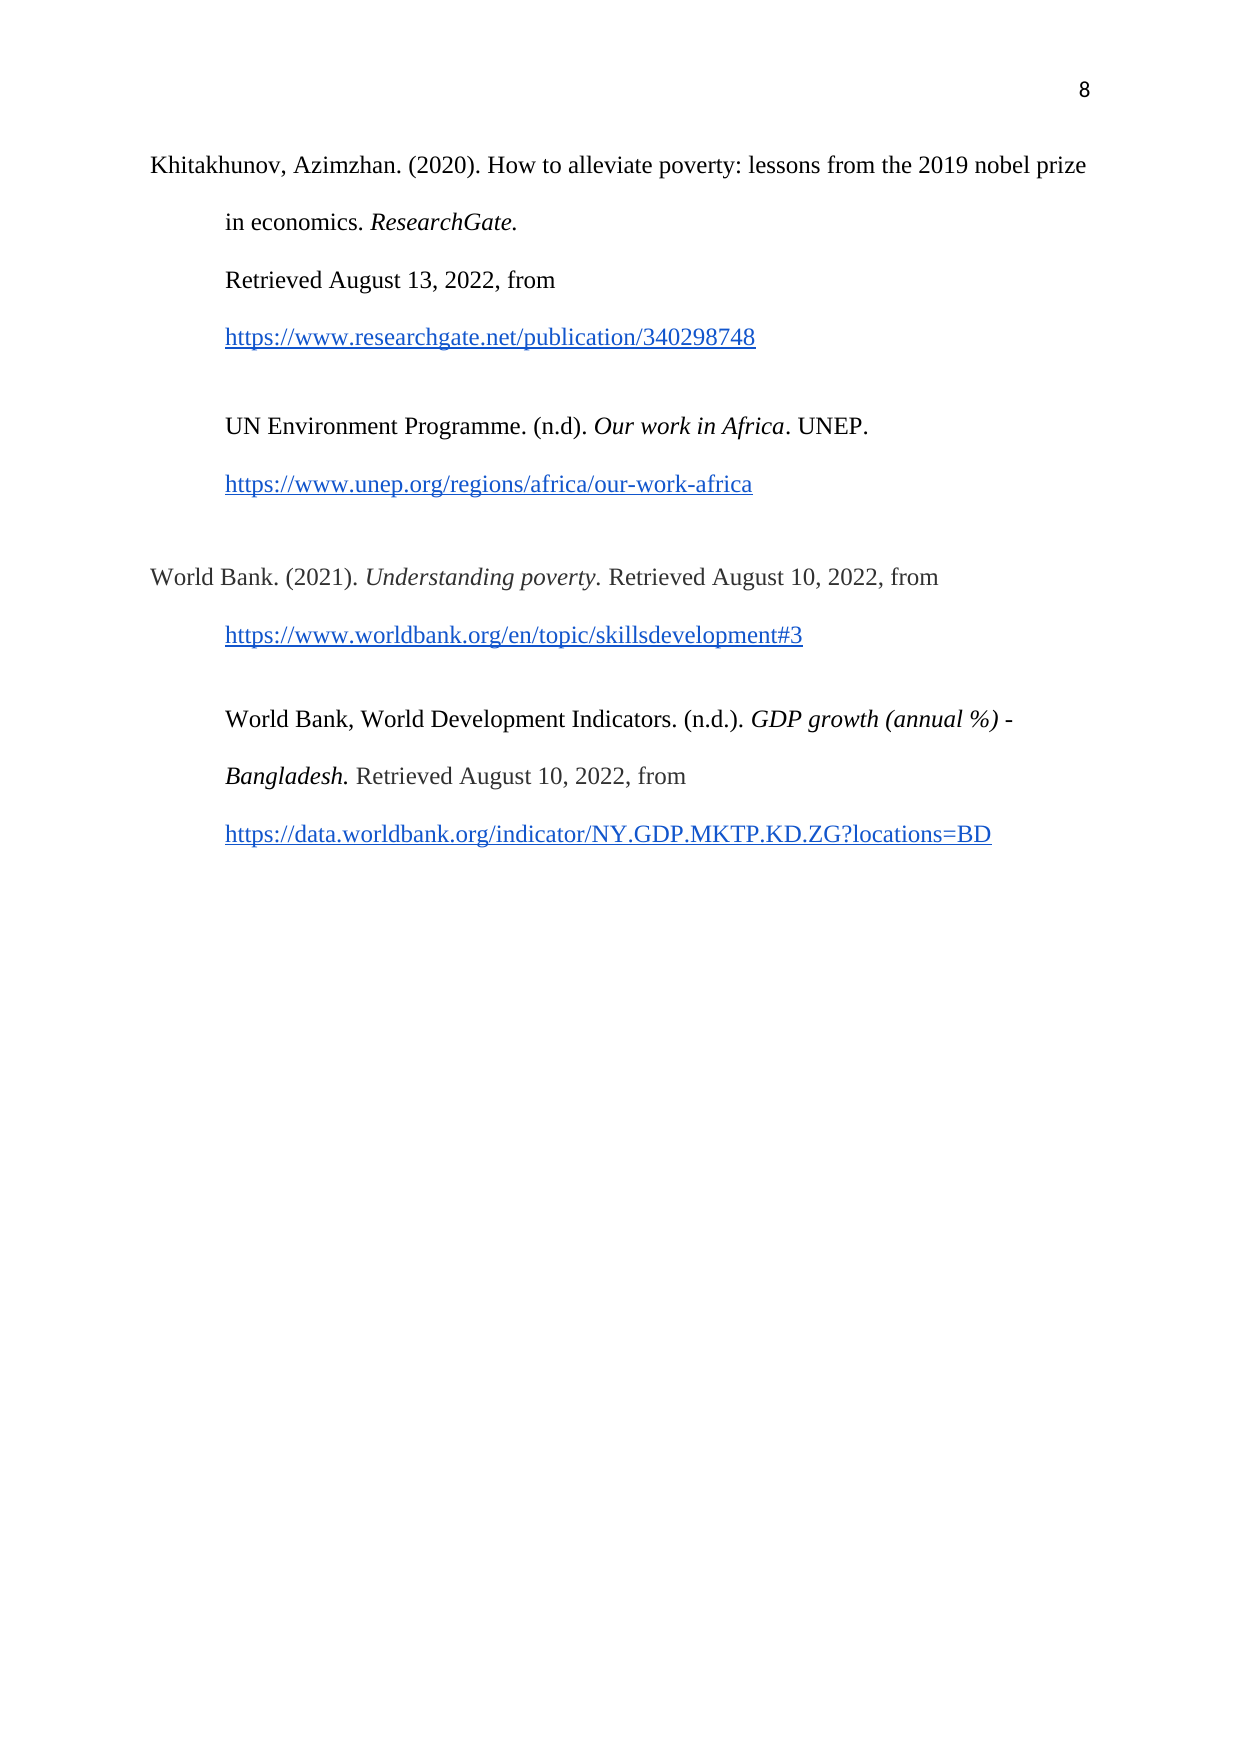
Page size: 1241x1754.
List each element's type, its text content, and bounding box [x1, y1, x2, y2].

text World Bank, World Development Indicators. (n.d.). GDP growth (annual %) - Bangladesh. Retrieved August 10, 2022, from https://data.worldbank.org/indicator/NY.GDP.MKTP.KD.ZG?locations=BD [225, 704, 1090, 848]
text Retrieved August 13, 2022, from https://www.researchgate.net/publication/340298748 [225, 265, 1090, 351]
text Khitakhunov, Azimzhan. (2020). How to alleviate poverty: lessons from the 2019 nobel prize in economics. ResearchGate. [150, 150, 1090, 236]
text World Bank. (2021). Understanding poverty. Retrieved August 10, 2022, from https://www.worldbank.org/en/topic/skillsdevelopment#3 [150, 562, 1090, 649]
text UN Environment Programme. (n.d). Our work in Africa. UNEP. https://www.unep.org/regions/africa/our-work-africa [225, 411, 1090, 497]
